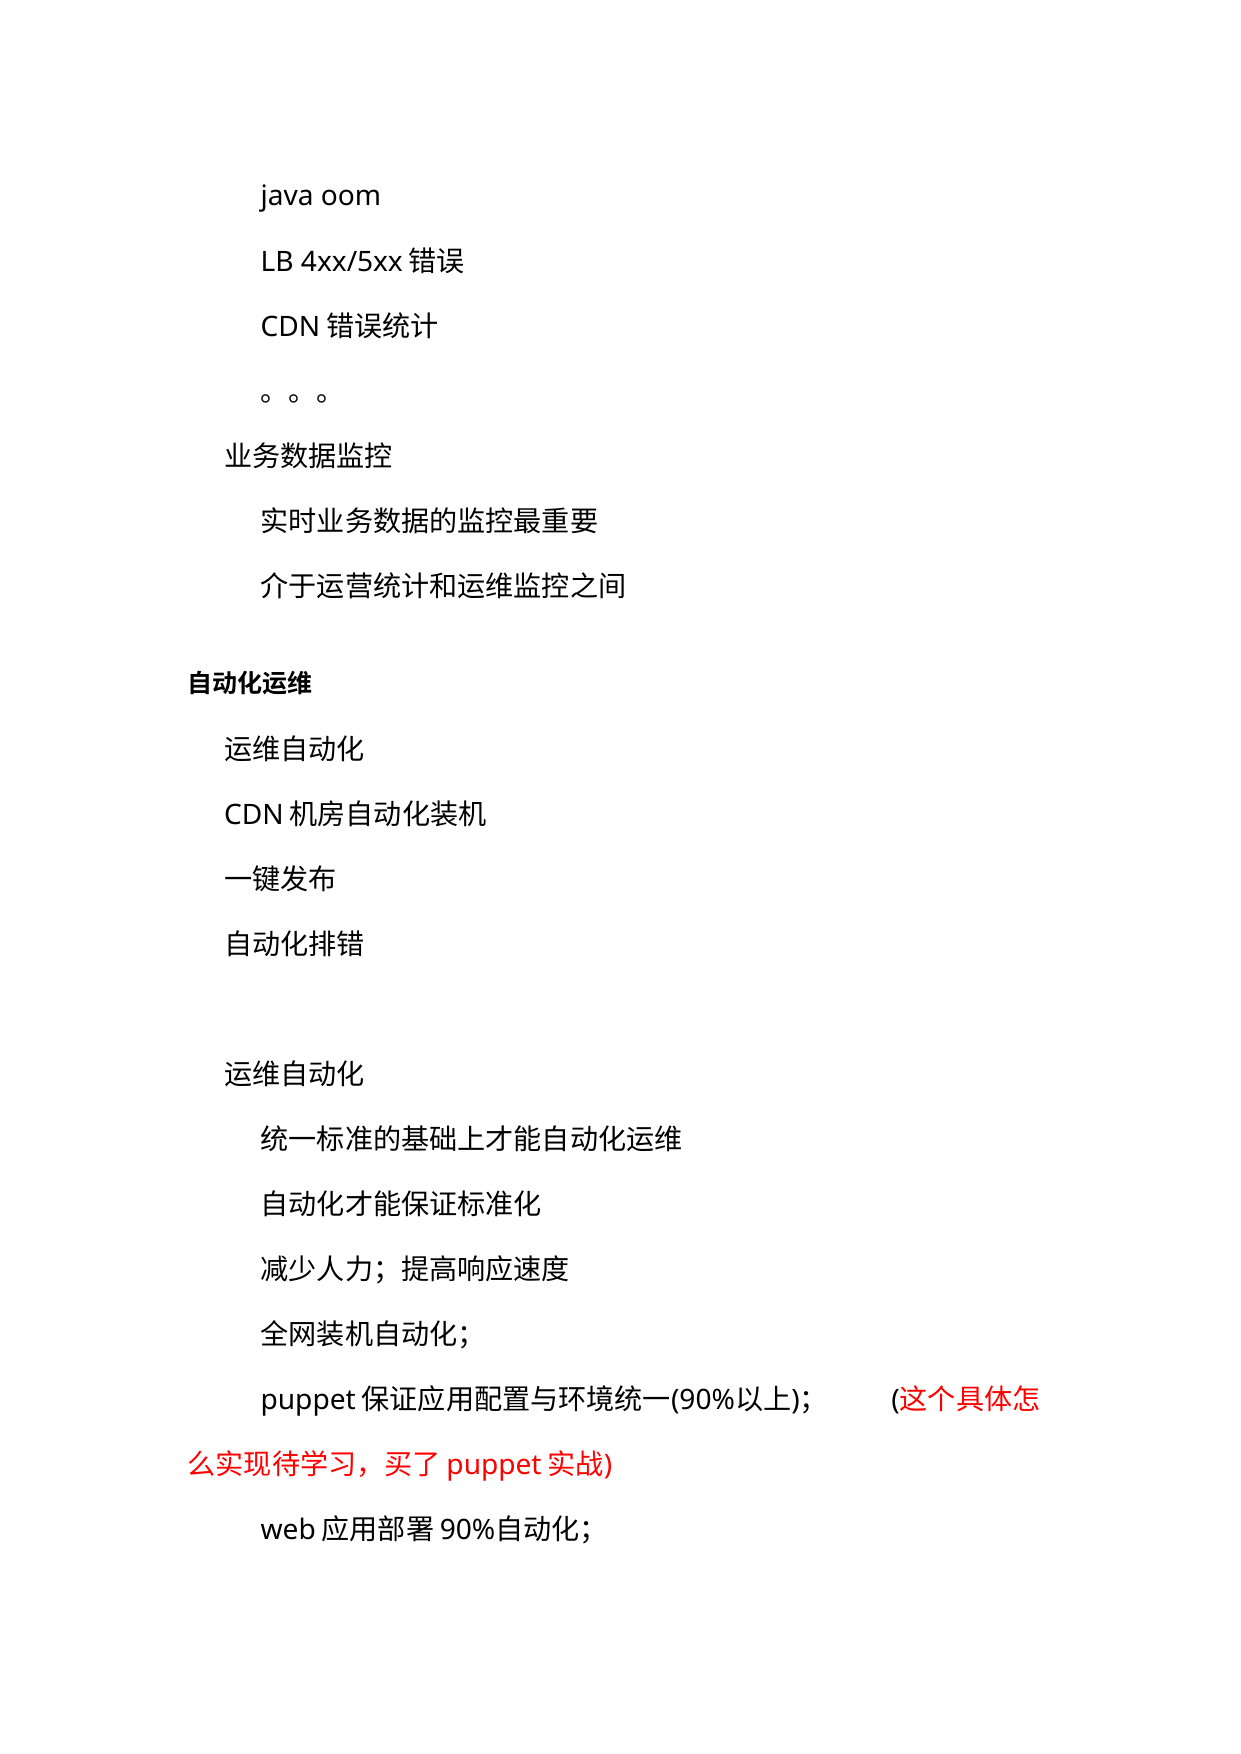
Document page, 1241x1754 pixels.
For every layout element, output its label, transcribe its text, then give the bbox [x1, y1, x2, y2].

text web应用部署90%自动化； [187, 1494, 1053, 1559]
text 全网装机自动化； [187, 1299, 1053, 1364]
text 。。。 [187, 357, 1053, 422]
text LB 4xx/5xx错误 [187, 227, 1053, 292]
text 自动化运维 [187, 649, 1053, 714]
text 运维自动化 [187, 1039, 1053, 1104]
text puppet保证应用配置与环境统一(90%以上)； (这个具体怎么实现待学习，买了puppet实战) [187, 1364, 1053, 1494]
text CDN错误统计 [187, 292, 1053, 357]
text 统一标准的基础上才能自动化运维 [187, 1104, 1053, 1169]
text 实时业务数据的监控最重要 [187, 487, 1053, 552]
text 运维自动化 [187, 714, 1053, 779]
text 业务数据监控 [187, 422, 1053, 487]
text java oom [187, 162, 1053, 227]
text 一键发布 [187, 844, 1053, 909]
text 自动化才能保证标准化 [187, 1169, 1053, 1234]
text CDN机房自动化装机 [187, 779, 1053, 844]
text 减少人力；提高响应速度 [187, 1234, 1053, 1299]
text 介于运营统计和运维监控之间 [187, 552, 1053, 617]
text 自动化排错 [187, 909, 1053, 974]
